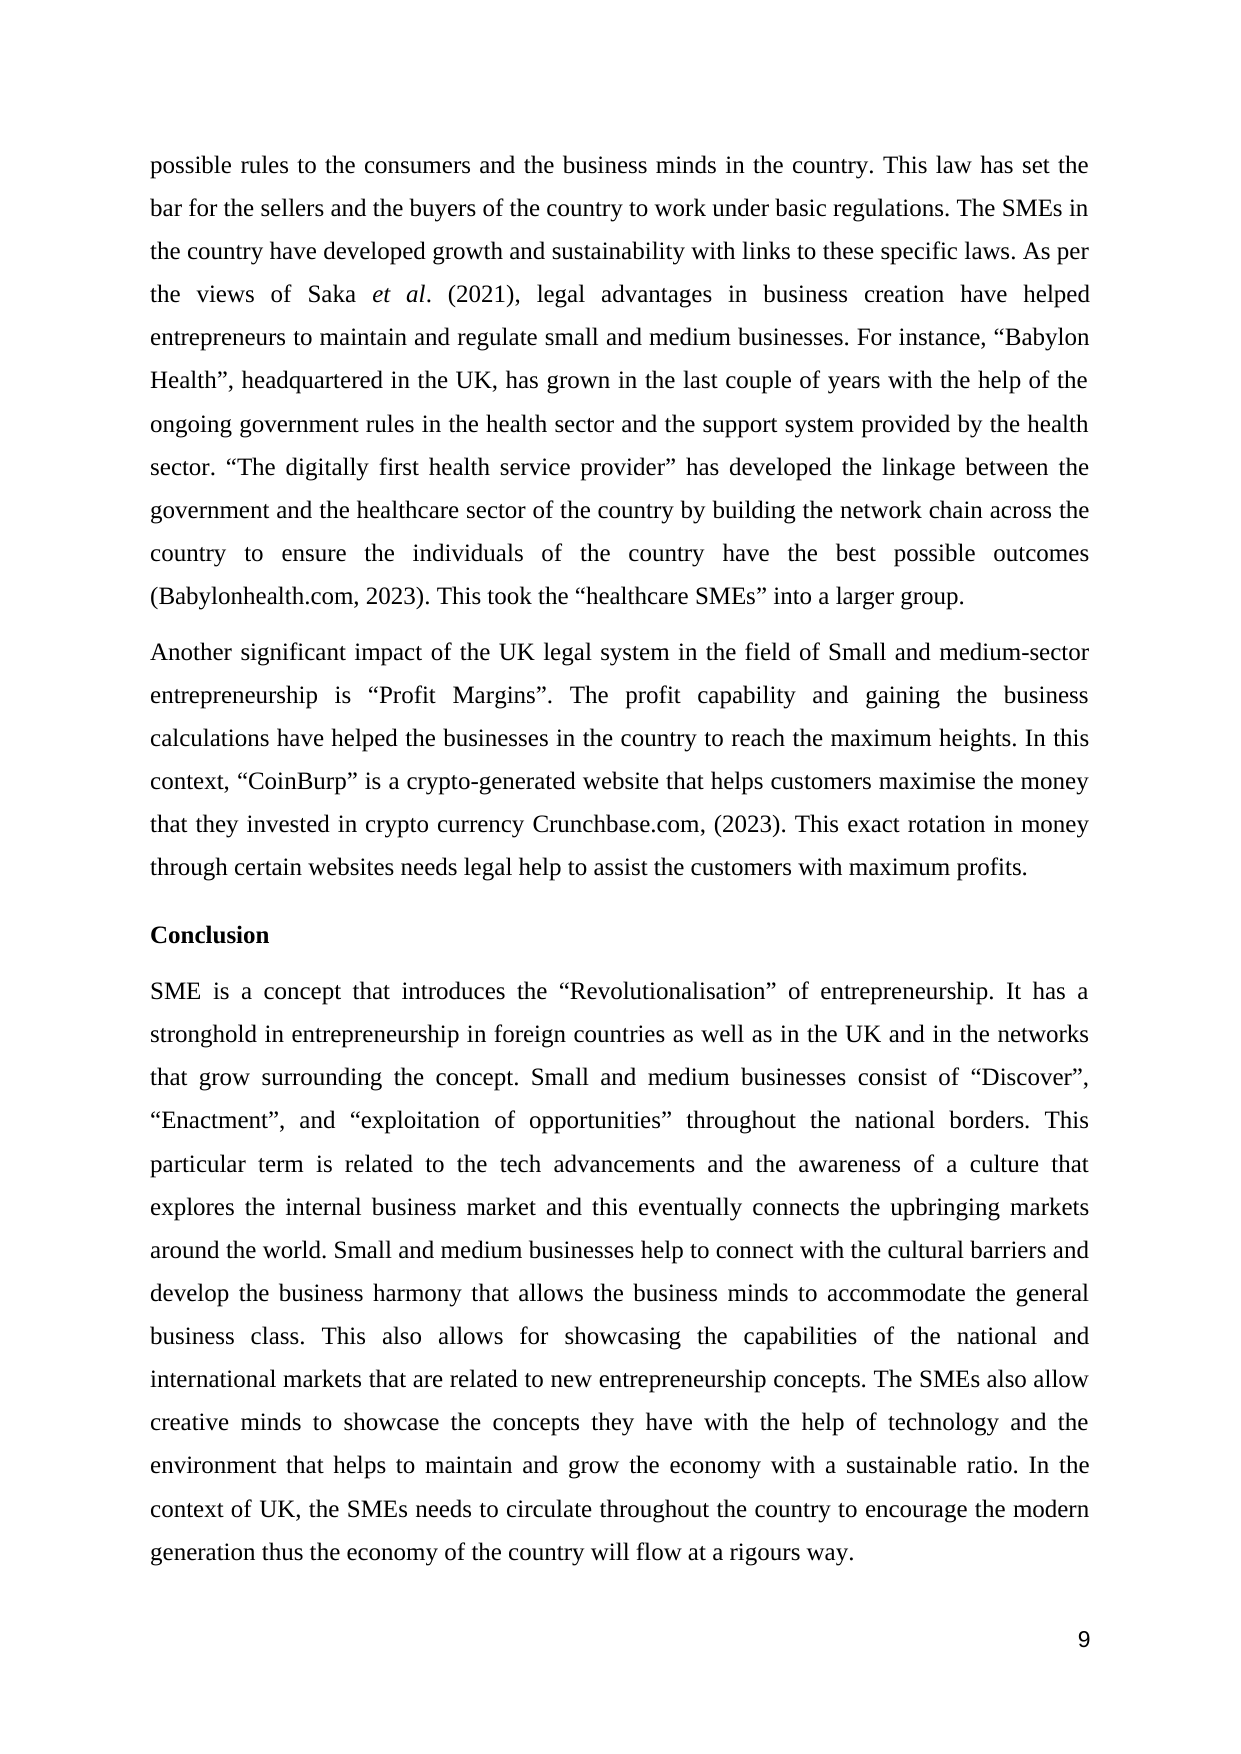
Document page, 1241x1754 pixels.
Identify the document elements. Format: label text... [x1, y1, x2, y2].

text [150, 150, 1090, 610]
subtitle Conclusion [150, 921, 1090, 949]
text Another significant impact of the UK legal system in the field of Small and medium-sector entrepreneurship is “Profit Margins”. The profit capability and gaining the business calculations have helped the businesses in the country to reach the maximum heights. In this context, “CoinBurp” is a crypto-generated website that helps customers maximise the money that they invested in crypto currency Crunchbase.com, (2023). This exact rotation in money through certain websites needs legal help to assist the customers with maximum profits. [150, 637, 1090, 881]
text SME is a concept that introduces the “Revolutionalisation” of entrepreneurship. It has a stronghold in entrepreneurship in foreign countries as well as in the UK and in the networks that grow surrounding the concept. Small and medium businesses consist of “Discover”, “Enactment”, and “exploitation of opportunities” throughout the national borders. This particular term is related to the tech advancements and the awareness of a culture that explores the internal business market and this eventually connects the upbringing markets around the world. Small and medium businesses help to connect with the cultural barriers and develop the business harmony that allows the business minds to accommodate the general business class. This also allows for showcasing the capabilities of the national and international markets that are related to new entrepreneurship concepts. The SMEs also allow creative minds to showcase the concepts they have with the help of technology and the environment that helps to maintain and grow the economy with a sustainable ratio. In the context of UK, the SMEs needs to circulate throughout the country to encourage the modern generation thus the economy of the country will flow at a rigours way. [150, 976, 1090, 1566]
